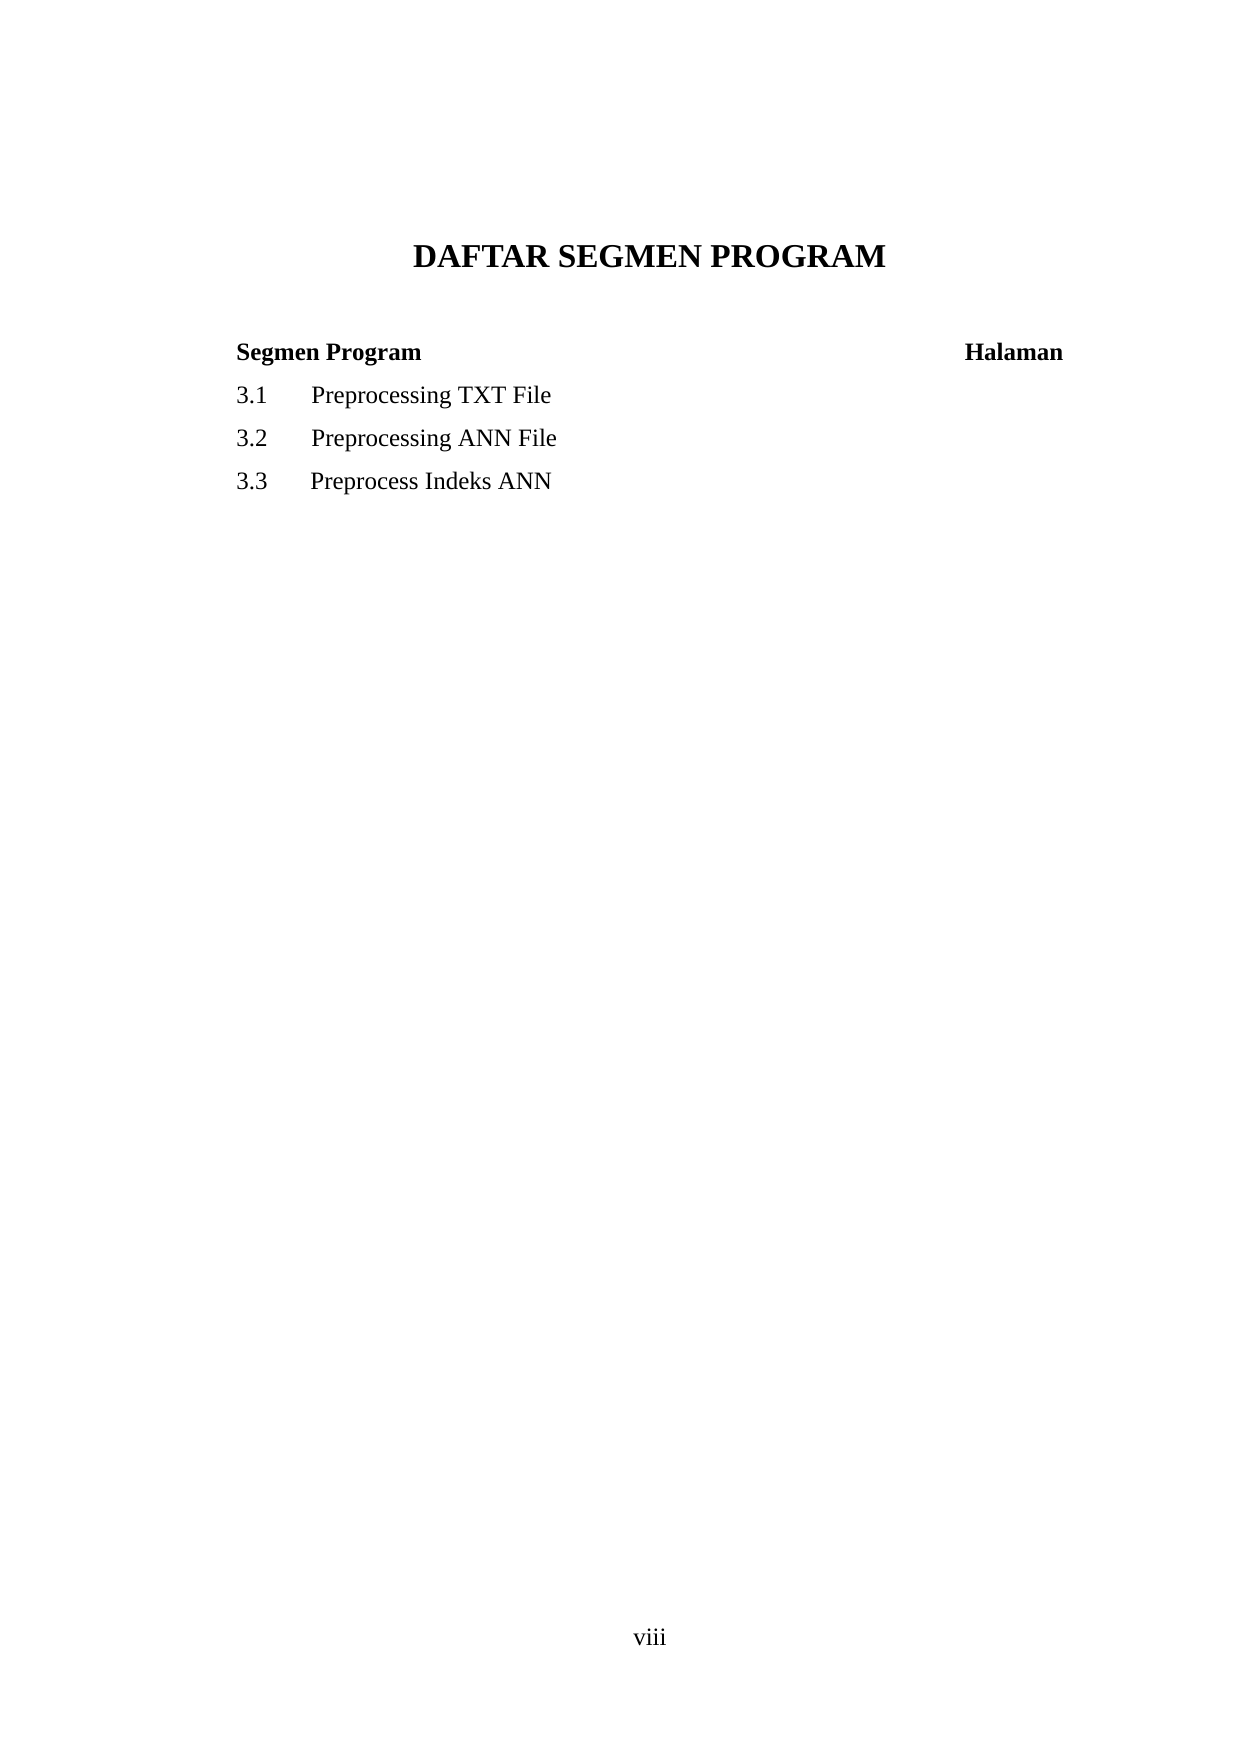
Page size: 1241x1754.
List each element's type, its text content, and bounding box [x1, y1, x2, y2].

text Segmen Program Halaman [236, 337, 1063, 366]
text 3.3 Preprocess Indeks ANN 66 [236, 466, 1063, 495]
text 3.2 Preprocessing ANN File 65 [236, 423, 1063, 452]
text 3.1 Preprocessing TXT File 64 [236, 380, 1063, 409]
subtitle DAFTAR SEGMEN PROGRAM [236, 236, 1063, 274]
